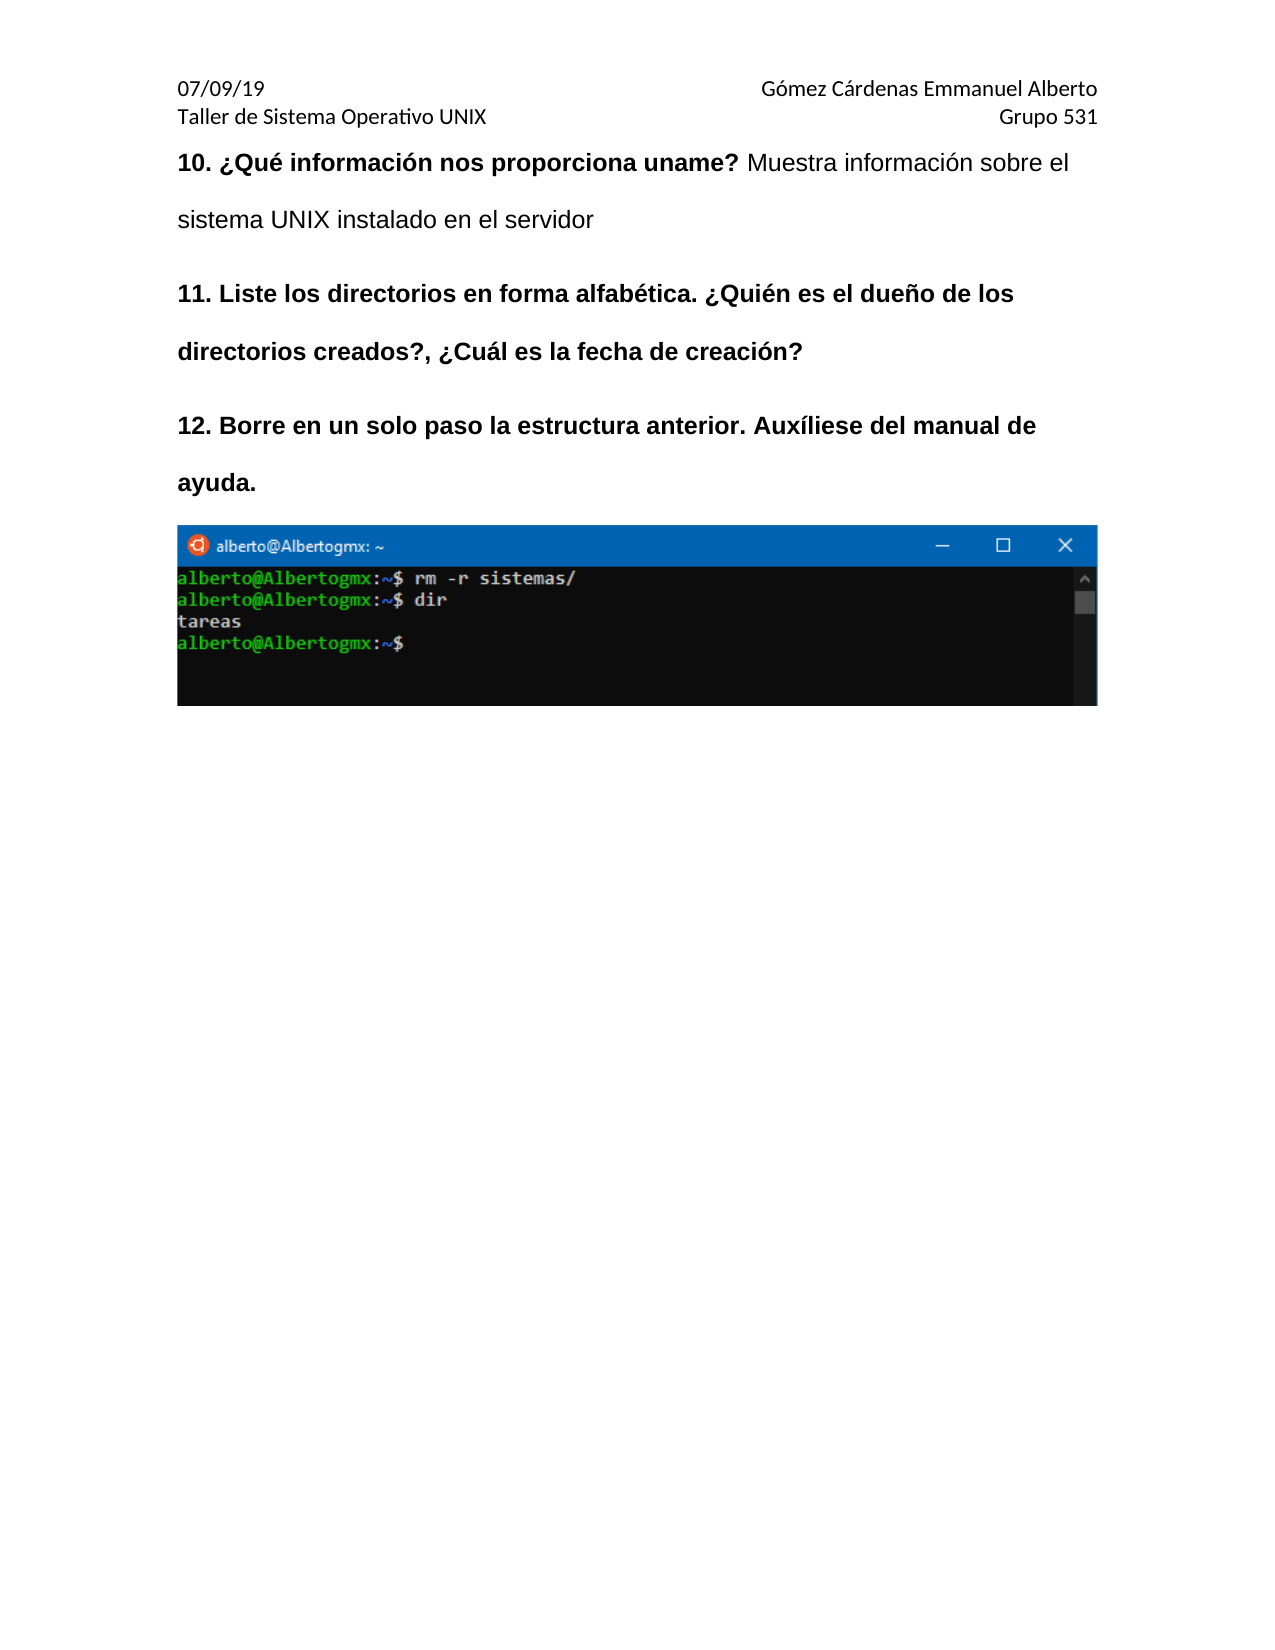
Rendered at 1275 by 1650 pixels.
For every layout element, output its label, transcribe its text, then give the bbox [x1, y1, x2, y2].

picture [177, 525, 1098, 706]
text 10. ¿Qué información nos proporciona uname? Muestra información sobre el sistema UNIX instalado en el servidor [177, 148, 1098, 234]
text 11. Liste los directorios en forma alfabética. ¿Quién es el dueño de los directorios creados?, ¿Cuál es la fecha de creación? [177, 279, 1098, 366]
text 12. Borre en un solo paso la estructura anterior. Auxíliese del manual de ayuda. [177, 411, 1098, 525]
